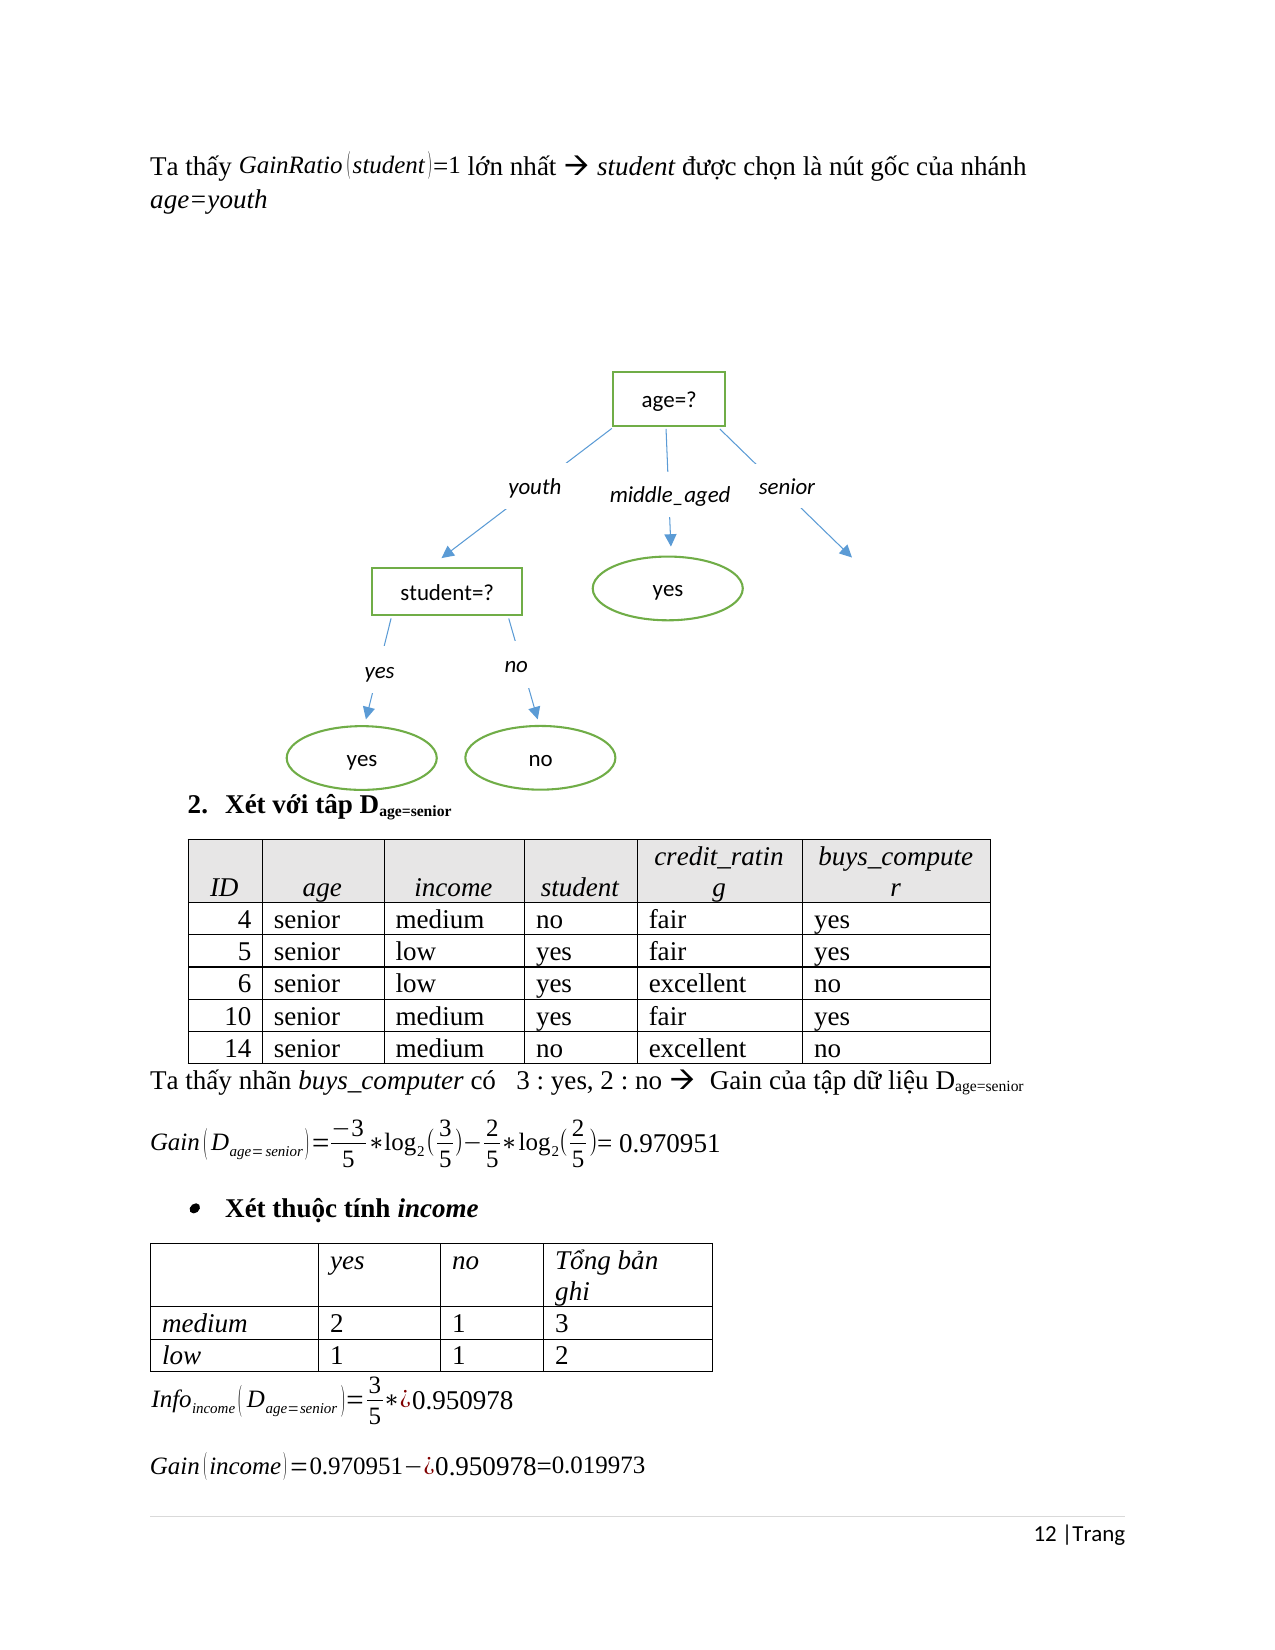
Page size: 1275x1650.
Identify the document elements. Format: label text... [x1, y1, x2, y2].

table_header no [441, 1244, 543, 1306]
text = 0.970951 [150, 1114, 1125, 1173]
table_cell 10 [189, 1000, 262, 1031]
table_cell 4 [189, 903, 262, 934]
table_cell no [525, 1032, 637, 1063]
list Xét thuộc tính income [187, 1192, 1125, 1224]
table_cell 6 [189, 968, 262, 999]
table_cell excellent [638, 1032, 802, 1063]
table_cell medium [385, 1032, 524, 1063]
table_cell no [803, 1032, 990, 1063]
table_cell yes [803, 1000, 990, 1031]
table_header ID [189, 840, 262, 902]
table_header yes [319, 1244, 440, 1306]
table_cell 5 [189, 935, 262, 966]
table_cell fair [638, 935, 802, 966]
text Ta thấy nhãn buys_computer có 3 : yes, 2 : no Gain của tập dữ liệu Dage=senior [150, 1064, 1125, 1095]
table_cell senior [263, 903, 384, 934]
table_cell yes [525, 968, 637, 999]
table_cell fair [638, 1000, 802, 1031]
table_cell 1 [441, 1307, 543, 1338]
text 0.950978 [150, 1372, 1125, 1431]
table_cell 14 [189, 1032, 262, 1063]
table_cell 2 [319, 1307, 440, 1338]
table_cell senior [263, 935, 384, 966]
list Xét với tâp Dage=senior [187, 788, 1125, 820]
table_cell low [385, 968, 524, 999]
table_header student [525, 840, 637, 902]
table_header buys_computer [803, 840, 990, 902]
text 0.950978= [150, 1450, 1125, 1482]
table_header credit_rating [638, 840, 802, 902]
table_cell 2 [544, 1340, 712, 1371]
table_cell 1 [441, 1340, 543, 1371]
table_cell medium [385, 903, 524, 934]
table_header age [263, 840, 384, 902]
table_cell yes [525, 935, 637, 966]
table_cell excellent [638, 968, 802, 999]
table_cell medium [151, 1307, 318, 1338]
text Ta thấy = lớn nhất student được chọn là nút gốc của nhánh age=youth [150, 150, 1125, 215]
table_cell fair [638, 903, 802, 934]
table_header [151, 1244, 318, 1306]
table_cell 1 [319, 1340, 440, 1371]
table_cell 3 [544, 1307, 712, 1338]
table_cell senior [263, 1000, 384, 1031]
table_cell senior [263, 968, 384, 999]
table_cell senior [263, 1032, 384, 1063]
table_cell medium [385, 1000, 524, 1031]
table_header income [385, 840, 524, 902]
table_cell low [151, 1340, 318, 1371]
table_cell low [385, 935, 524, 966]
table_cell no [803, 968, 990, 999]
table_cell yes [803, 935, 990, 966]
table_cell no [525, 903, 637, 934]
table_cell yes [525, 1000, 637, 1031]
table_cell yes [803, 903, 990, 934]
table_header Tổng bản ghi [544, 1244, 712, 1306]
